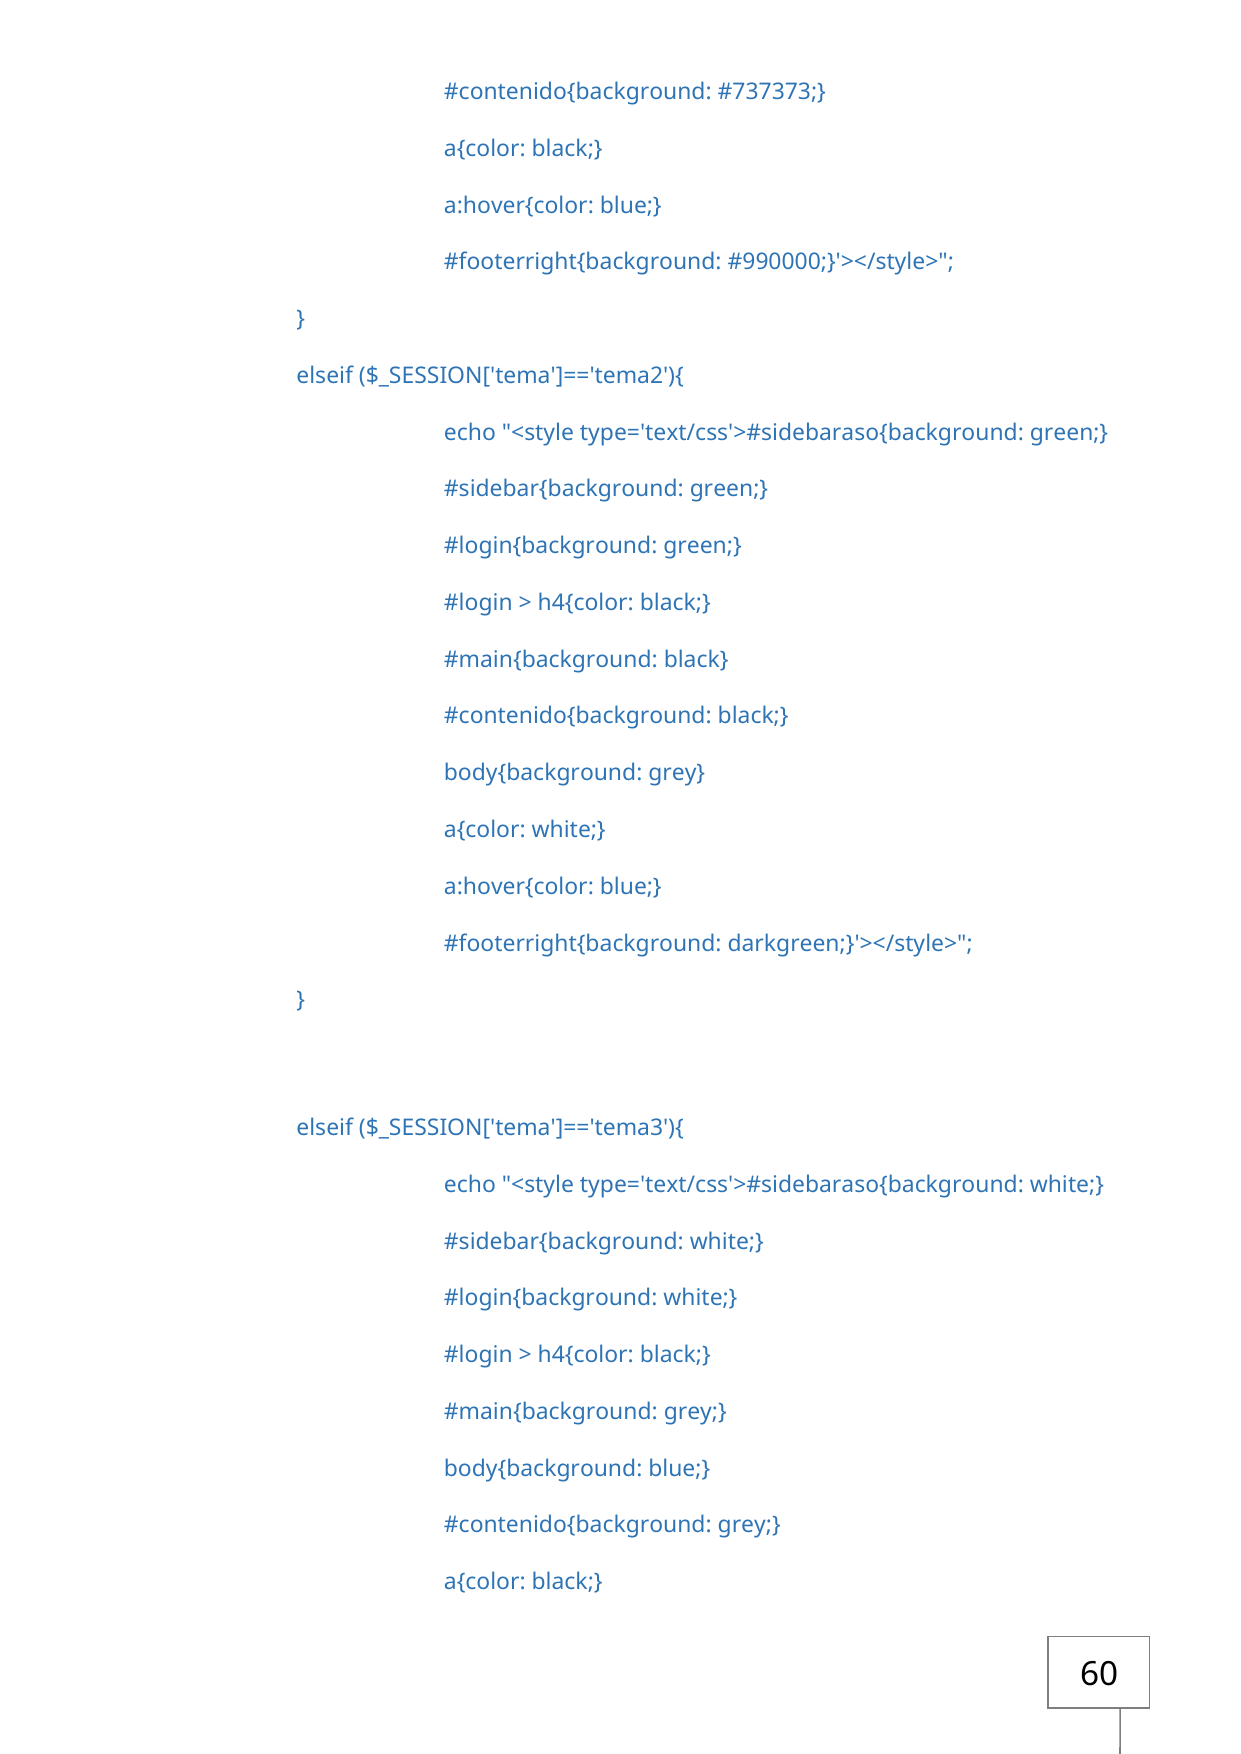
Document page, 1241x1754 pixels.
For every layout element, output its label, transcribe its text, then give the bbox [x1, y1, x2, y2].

text #login > h4{color: black;} [75, 586, 1165, 617]
text a{color: black;} [75, 1565, 1165, 1596]
text body{background: grey} [75, 756, 1165, 787]
text a{color: black;} [75, 132, 1165, 163]
text #contenido{background: black;} [75, 699, 1165, 731]
text echo "<style type='text/css'>#sidebaraso{background: green;} [75, 416, 1165, 447]
text #contenido{background: #737373;} [75, 75, 1165, 106]
text #footerright{background: darkgreen;}'></style>"; [75, 927, 1165, 958]
text #main{background: grey;} [75, 1395, 1165, 1426]
text #footerright{background: #990000;}'></style>"; [75, 245, 1165, 277]
text #main{background: black} [75, 643, 1165, 674]
text } [75, 983, 1165, 1014]
text elseif ($_SESSION['tema']=='tema2'){ [75, 359, 1165, 390]
text body{background: blue;} [75, 1452, 1165, 1483]
text a{color: white;} [75, 813, 1165, 844]
text a:hover{color: blue;} [75, 870, 1165, 901]
text #sidebar{background: white;} [75, 1224, 1165, 1256]
text elseif ($_SESSION['tema']=='tema3'){ [75, 1111, 1165, 1142]
text #login{background: white;} [75, 1281, 1165, 1313]
text #contenido{background: grey;} [75, 1508, 1165, 1540]
text #login > h4{color: black;} [75, 1338, 1165, 1369]
text #login{background: green;} [75, 529, 1165, 560]
text #sidebar{background: green;} [75, 472, 1165, 504]
text a:hover{color: blue;} [75, 188, 1165, 220]
text echo "<style type='text/css'>#sidebaraso{background: white;} [75, 1168, 1165, 1199]
text } [75, 302, 1165, 333]
